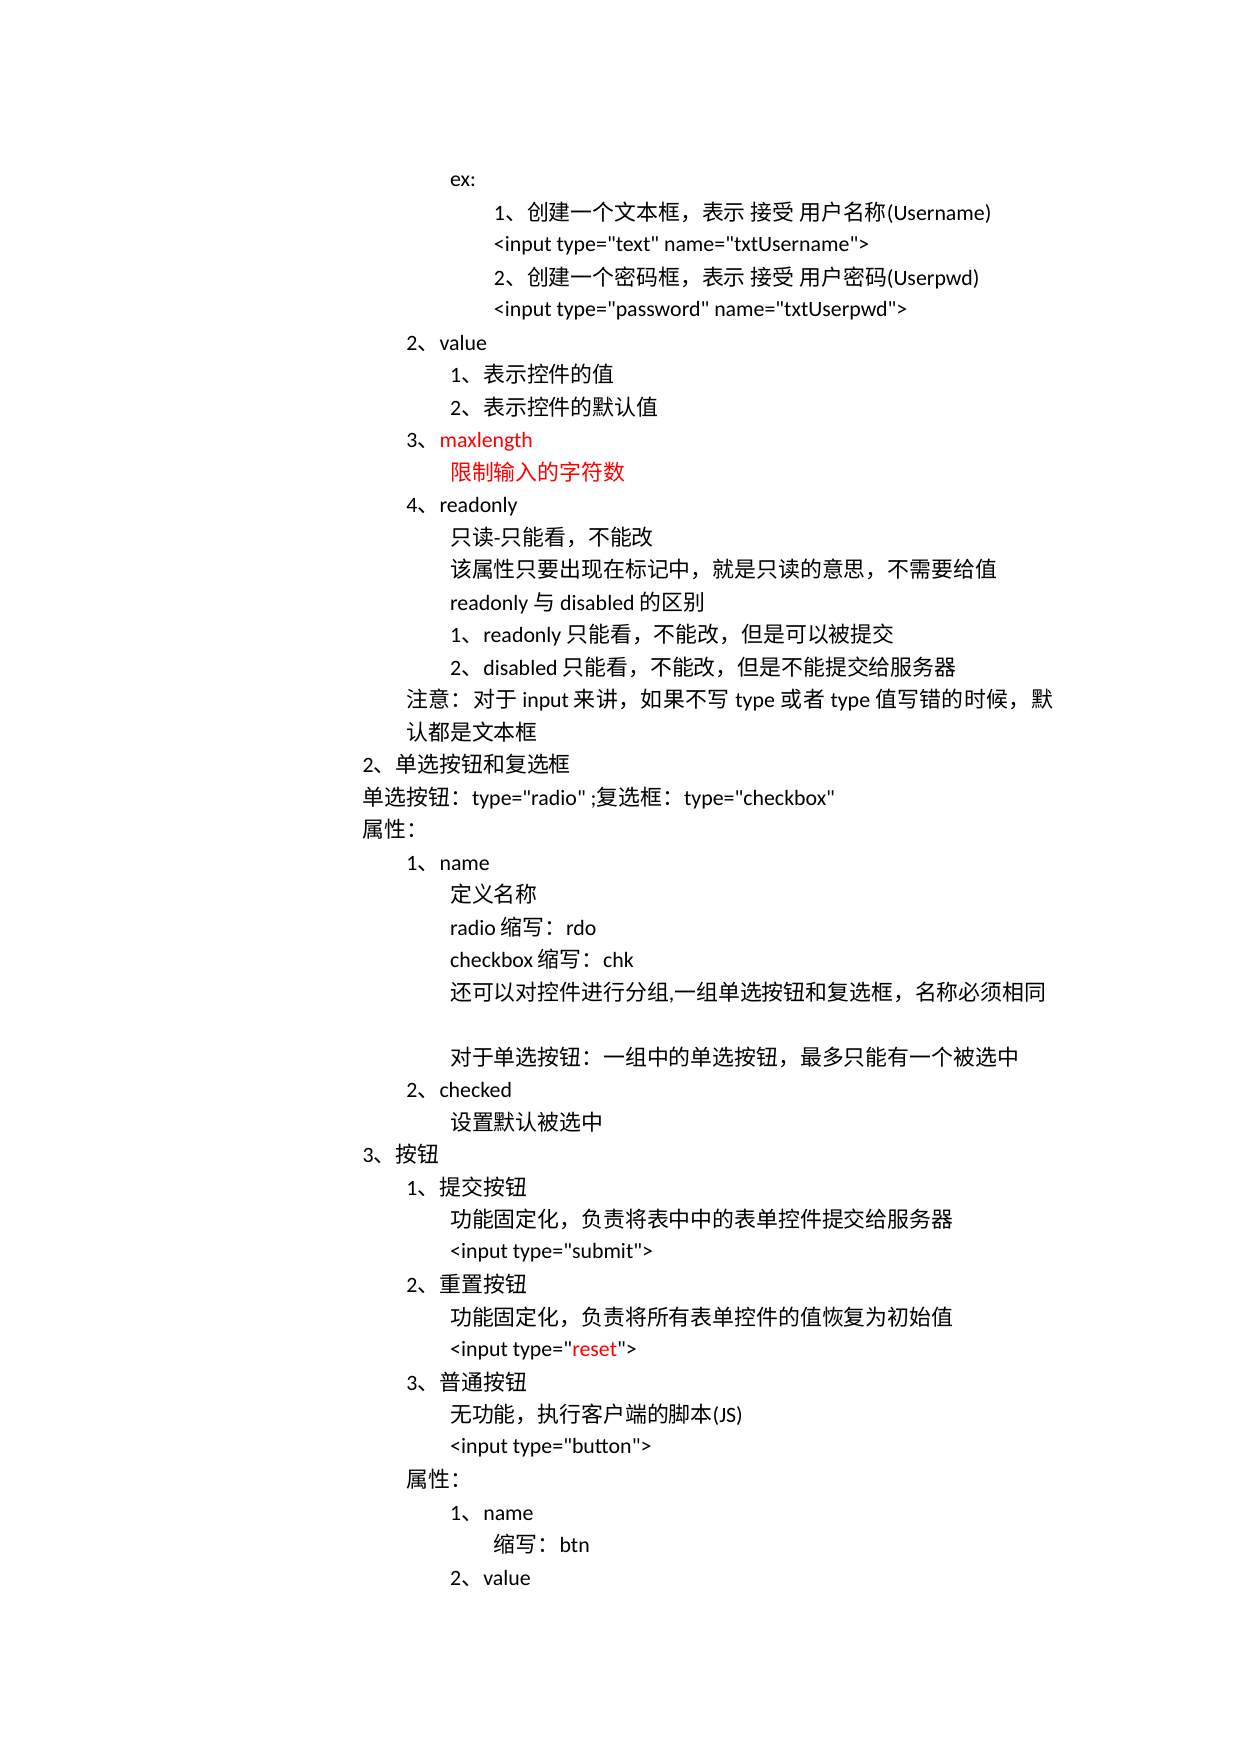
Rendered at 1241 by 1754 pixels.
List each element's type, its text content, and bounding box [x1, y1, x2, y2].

text 还可以对控件进行分组,一组单选按钮和复选框，名称必须相同 [187, 974, 1053, 1007]
text 只读-只能看，不能改 [187, 519, 1053, 552]
text 2、重置按钮 [187, 1267, 1053, 1299]
text <input type="password" name="txtUserpwd"> [187, 292, 1053, 324]
text <input type="text" name="txtUsername"> [187, 227, 1053, 259]
text 功能固定化，负责将表中中的表单控件提交给服务器 [187, 1202, 1053, 1234]
text <input type="submit"> [187, 1234, 1053, 1267]
text radio缩写：rdo [187, 909, 1053, 942]
text 3、maxlength [187, 422, 1053, 454]
text 定义名称 [187, 877, 1053, 909]
text <input type="button"> [187, 1429, 1053, 1462]
text 1、readonly 只能看，不能改，但是可以被提交 [187, 617, 1053, 649]
text 2、value [187, 324, 1053, 357]
text 3、普通按钮 [187, 1364, 1053, 1397]
text 注意：对于input来讲，如果不写 type 或者 type值写错的时候，默认都是文本框 [406, 682, 1053, 747]
text 1、创建一个文本框，表示 接受 用户名称(Username) [187, 194, 1053, 227]
text 单选按钮：type="radio" ;复选框：type="checkbox" [187, 779, 1053, 812]
text 2、disabled 只能看，不能改，但是不能提交给服务器 [187, 649, 1053, 682]
text 对于单选按钮：一组中的单选按钮，最多只能有一个被选中 [187, 1039, 1053, 1072]
text <input type="reset"> [187, 1332, 1053, 1364]
text 1、提交按钮 [187, 1169, 1053, 1202]
text 2、创建一个密码框，表示 接受 用户密码(Userpwd) [187, 259, 1053, 292]
text ex: [187, 162, 1053, 194]
text 2、单选按钮和复选框 [187, 747, 1053, 779]
text 1、表示控件的值 [187, 357, 1053, 389]
text 2、checked [187, 1072, 1053, 1104]
text readonly 与 disabled 的区别 [187, 584, 1053, 617]
text 该属性只要出现在标记中，就是只读的意思，不需要给值 [187, 552, 1053, 584]
text 无功能，执行客户端的脚本(JS) [187, 1397, 1053, 1429]
text 属性： [187, 812, 1053, 844]
text 功能固定化，负责将所有表单控件的值恢复为初始值 [187, 1299, 1053, 1332]
text 属性： [187, 1462, 1053, 1494]
text 4、readonly [187, 487, 1053, 519]
text checkbox缩写：chk [187, 942, 1053, 974]
text 2、value [187, 1559, 1053, 1592]
text 3、按钮 [187, 1137, 1053, 1169]
text 缩写：btn [187, 1527, 1053, 1559]
text 1、name [187, 844, 1053, 877]
text 2、表示控件的默认值 [187, 389, 1053, 422]
text 1、name [187, 1494, 1053, 1527]
text 设置默认被选中 [187, 1104, 1053, 1137]
text 限制输入的字符数 [187, 454, 1053, 487]
